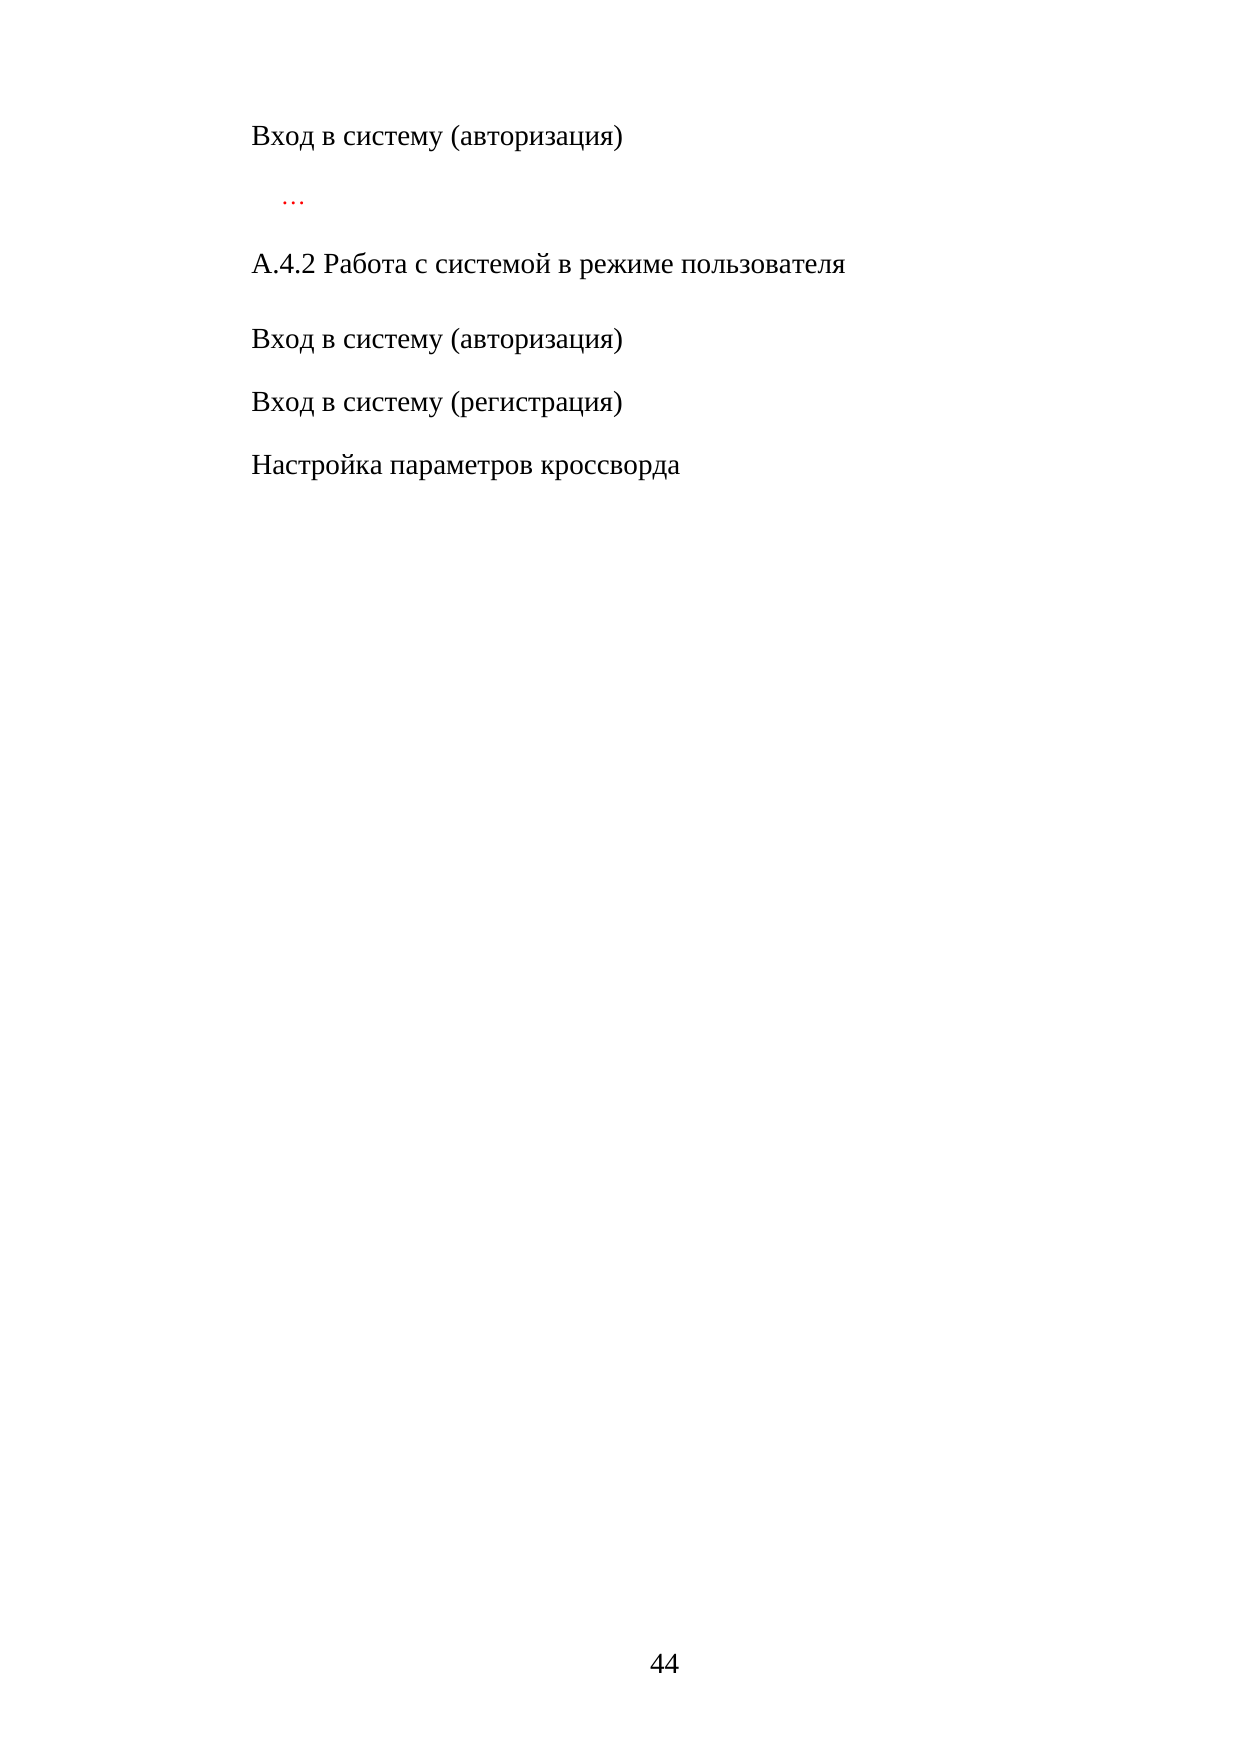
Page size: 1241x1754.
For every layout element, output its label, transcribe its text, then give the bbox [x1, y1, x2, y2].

text Вход в систему (авторизация) [177, 118, 1152, 152]
text Вход в систему (авторизация) [177, 321, 1152, 355]
text Вход в систему (регистрация) [177, 384, 1152, 418]
list А.4.2 Работа с системой в режиме пользователя [251, 246, 1152, 280]
text Настройка параметров кроссворда [177, 447, 1152, 481]
text … [177, 181, 1152, 210]
